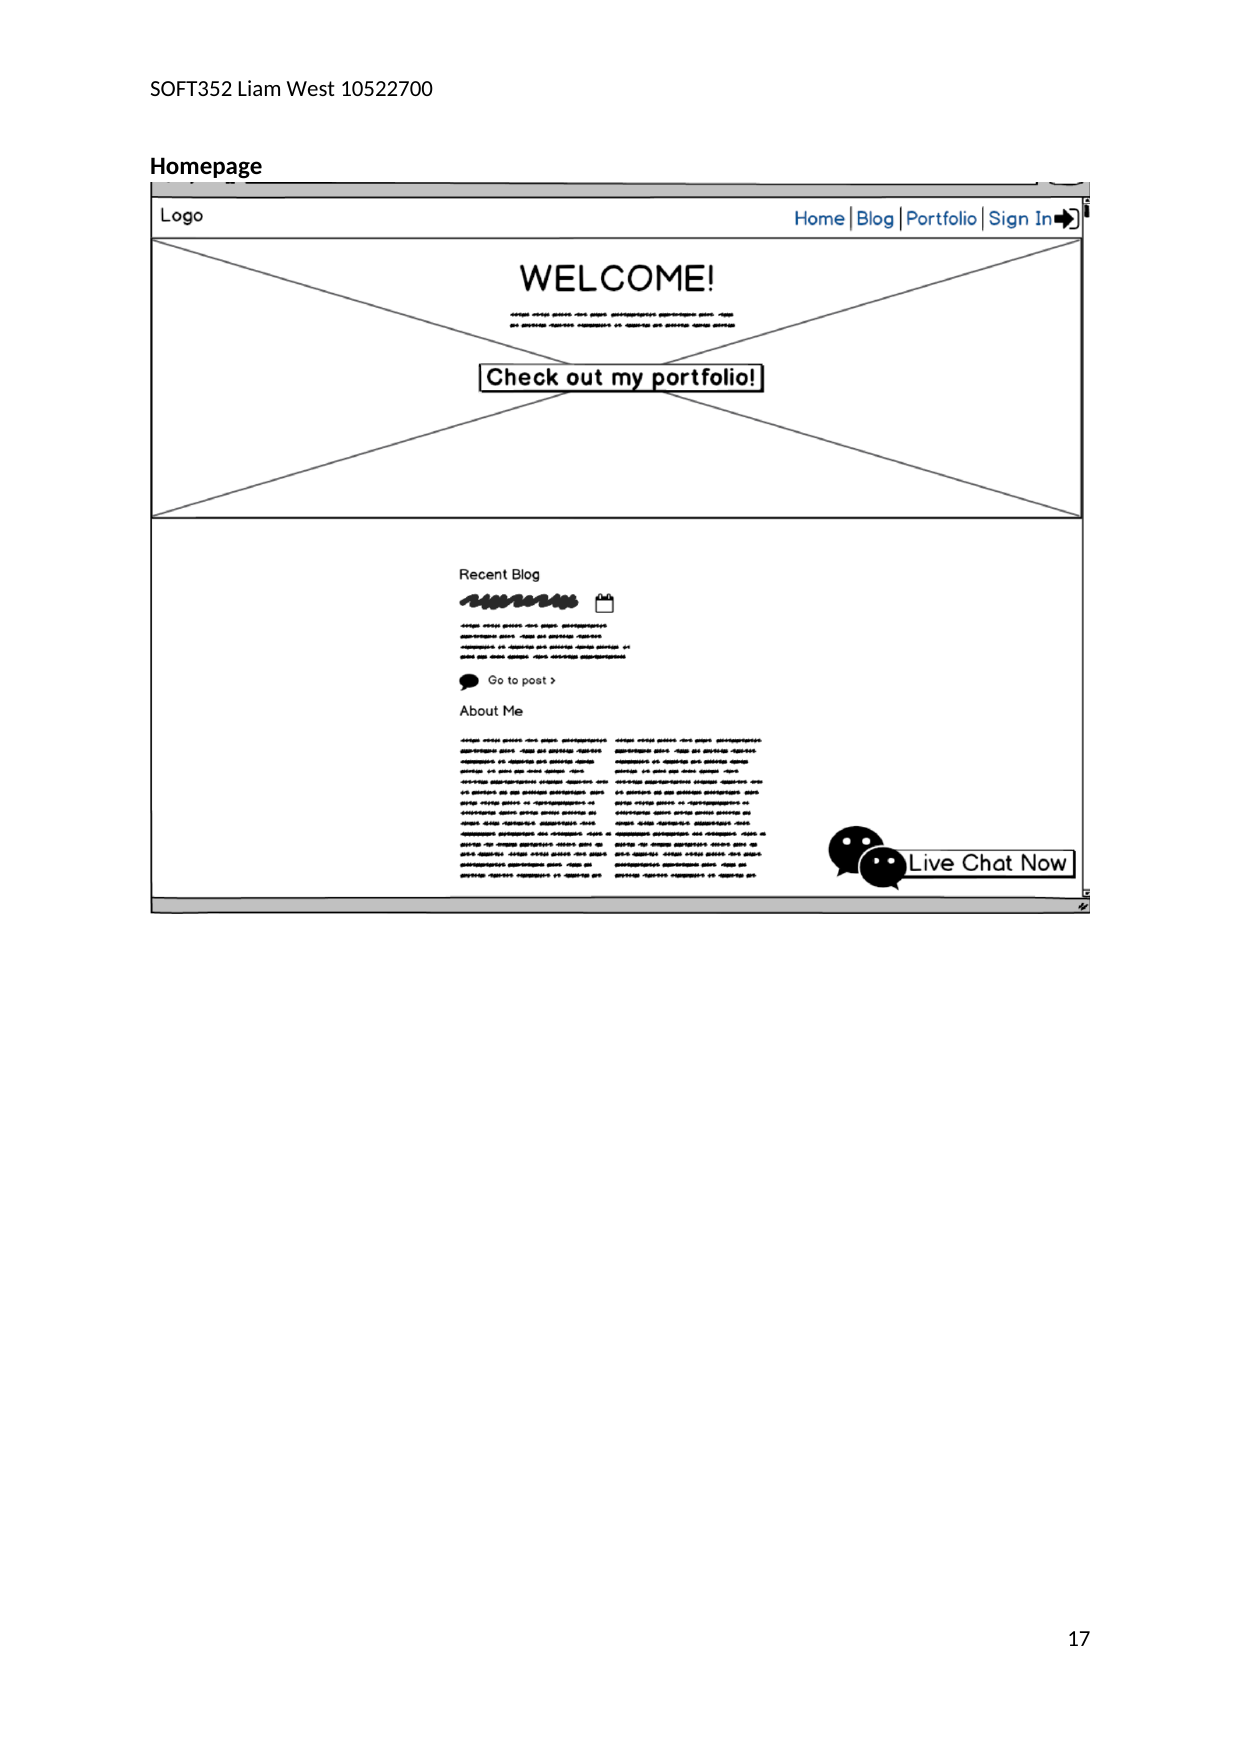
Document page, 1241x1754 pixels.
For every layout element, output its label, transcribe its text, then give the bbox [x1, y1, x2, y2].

picture [150, 182, 1090, 914]
text Homepage [150, 150, 1090, 182]
